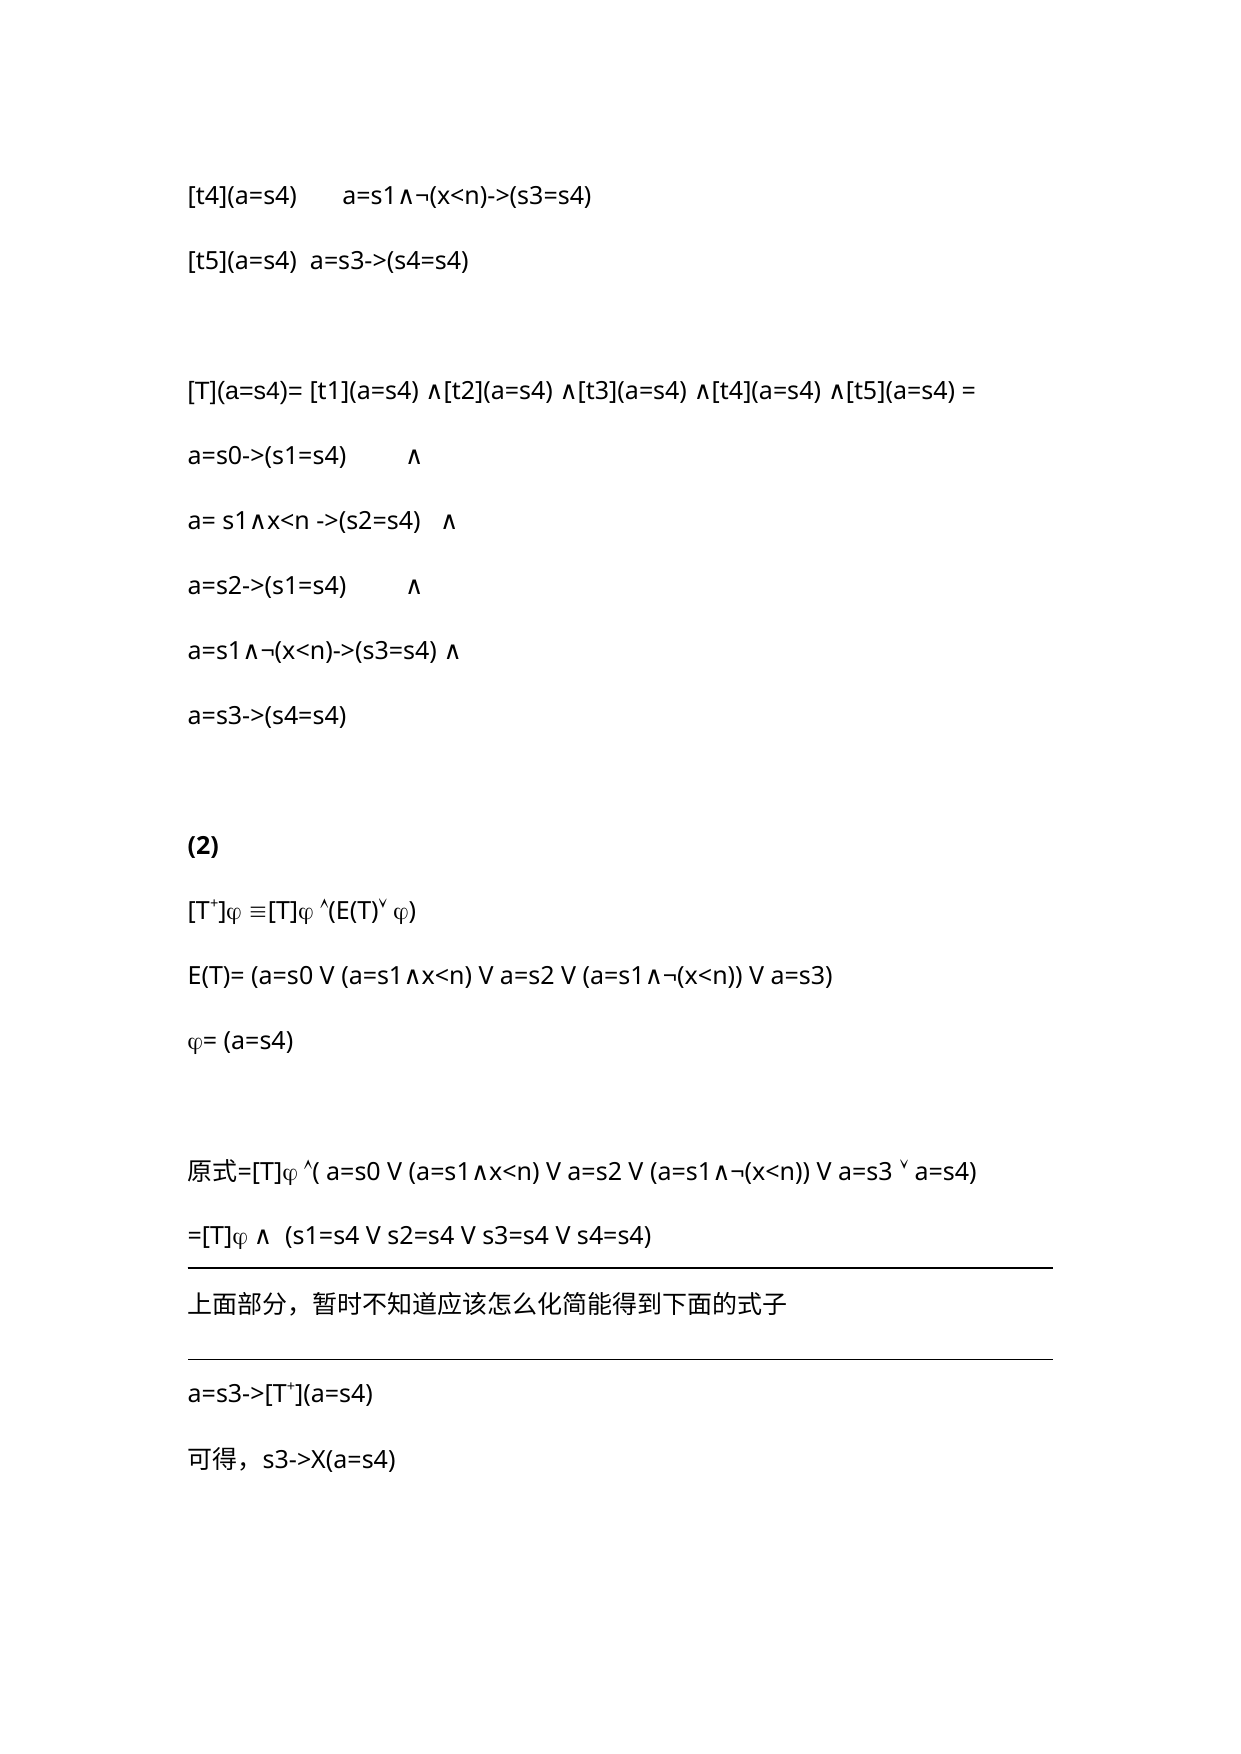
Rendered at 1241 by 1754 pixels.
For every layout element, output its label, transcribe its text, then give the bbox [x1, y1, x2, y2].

text a=s2->(s1=s4) ∧ [187, 552, 1053, 617]
text [t4](a=s4) a=s1∧¬(x<n)->(s3=s4) [187, 162, 1053, 227]
text [T](a=s4)= [t1](a=s4) ∧[t2](a=s4) ∧[t3](a=s4) ∧[t4](a=s4) ∧[t5](a=s4) = [187, 357, 1053, 422]
text =[T] ∧ (s1=s4 V s2=s4 V s3=s4 V s4=s4) [187, 1202, 1053, 1267]
text a=s3->(s4=s4) [187, 682, 1053, 747]
text (2) [187, 812, 1053, 877]
text 原式=[T] ( a=s0 V (a=s1∧x<n) V a=s2 V (a=s1∧¬(x<n)) V a=s3 a=s4) [187, 1137, 1053, 1202]
text = (a=s4) [187, 1007, 1053, 1072]
text [T+] [T] (E(T) ) [187, 877, 1053, 942]
text a=s1∧¬(x<n)->(s3=s4) ∧ [187, 617, 1053, 682]
text a= s1∧x<n ->(s2=s4) ∧ [187, 487, 1053, 552]
text a=s3->[T+](a=s4) [187, 1360, 1053, 1425]
text [t5](a=s4) a=s3->(s4=s4) [187, 227, 1053, 292]
text 上面部分，暂时不知道应该怎么化简能得到下面的式子 [187, 1268, 1053, 1360]
text 可得，s3->X(a=s4) [187, 1425, 1053, 1490]
text a=s0->(s1=s4) ∧ [187, 422, 1053, 487]
text E(T)= (a=s0 V (a=s1∧x<n) V a=s2 V (a=s1∧¬(x<n)) V a=s3) [187, 942, 1053, 1007]
